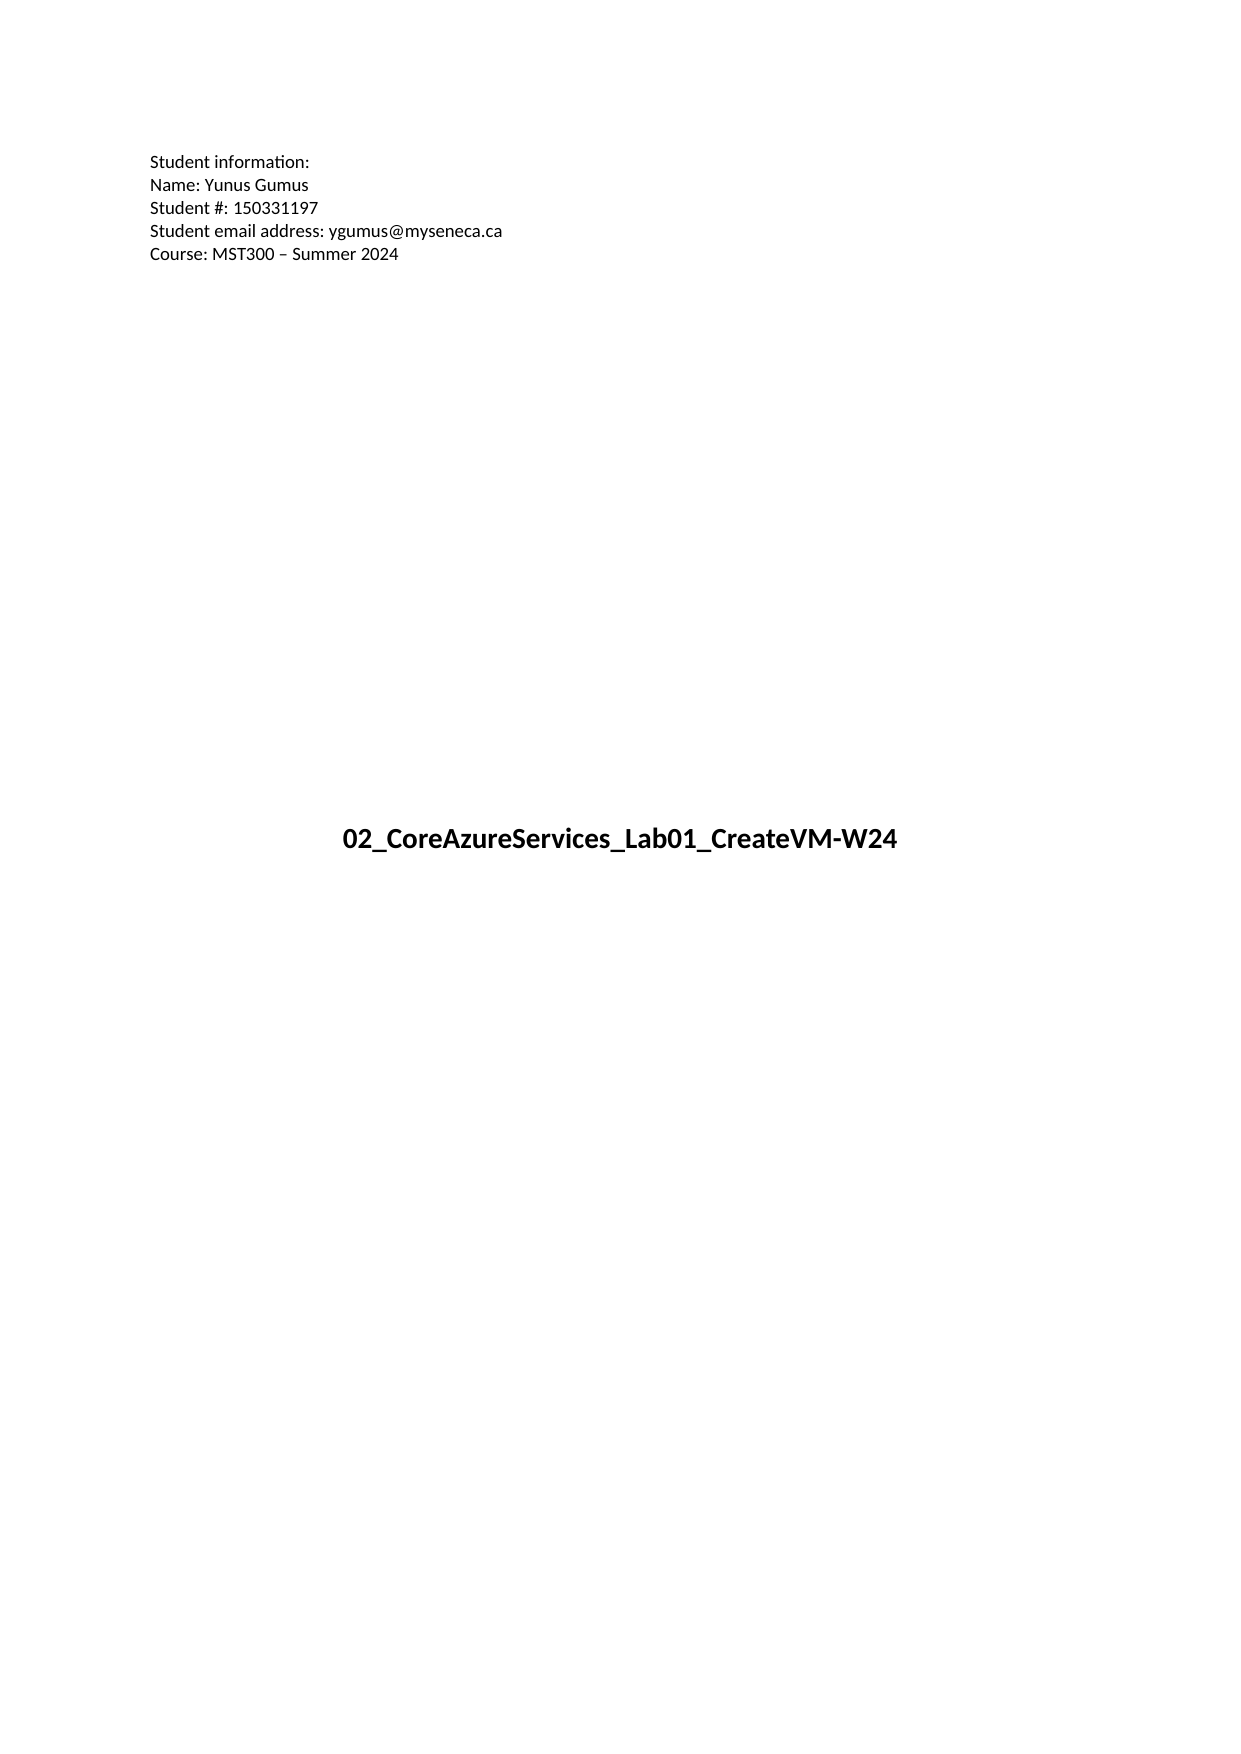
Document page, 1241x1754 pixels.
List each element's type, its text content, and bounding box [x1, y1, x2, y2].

text Student email address: ygumus@myseneca.ca [150, 219, 1090, 242]
text 02_CoreAzureServices_Lab01_CreateVM-W24 [150, 820, 1090, 856]
text Name: Yunus Gumus [150, 173, 1090, 196]
text Student #: 150331197 [150, 196, 1090, 219]
text Student information: [150, 150, 1090, 173]
text Course: MST300 – Summer 2024 [150, 242, 1090, 323]
